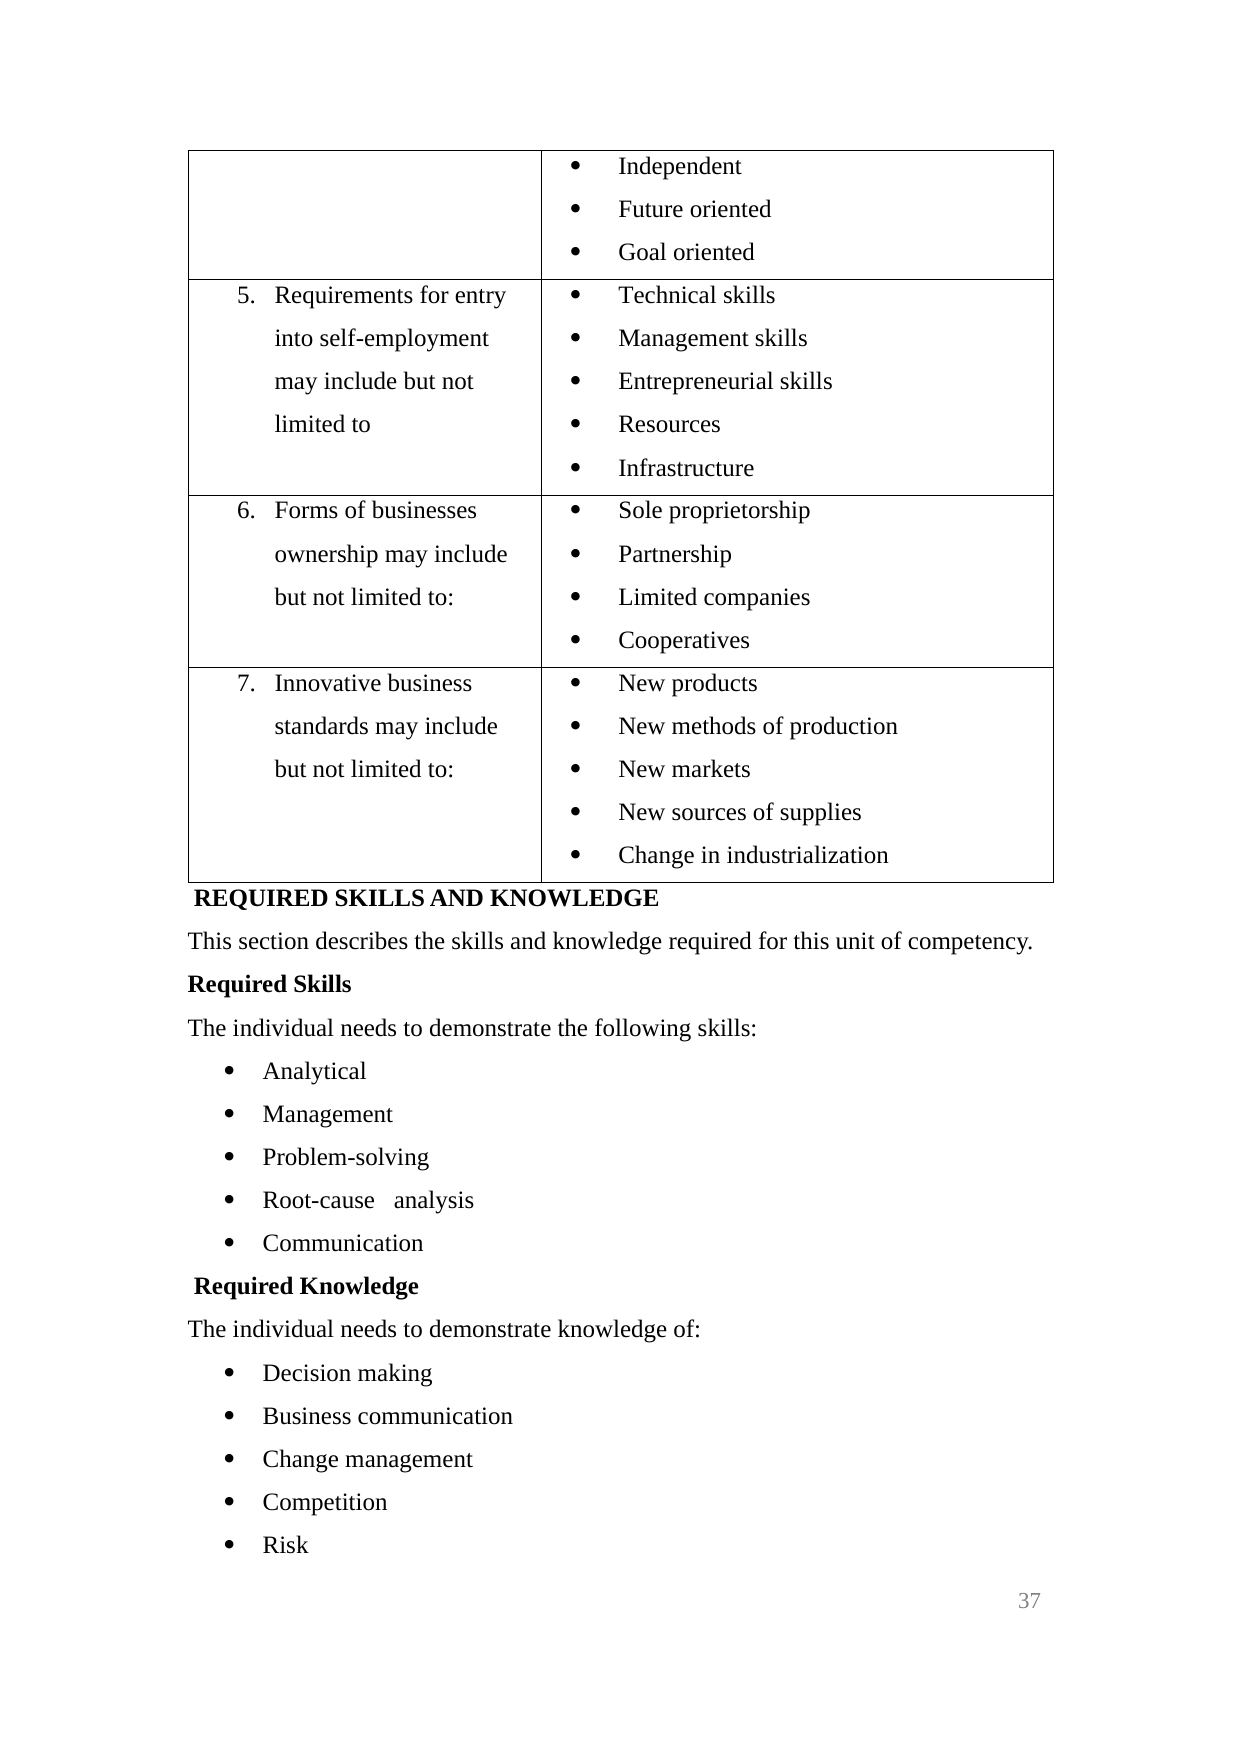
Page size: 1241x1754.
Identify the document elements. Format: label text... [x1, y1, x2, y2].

text The individual needs to demonstrate knowledge of: [187, 1314, 1053, 1343]
text Required Skills [187, 969, 1053, 998]
list Management [225, 1099, 1053, 1128]
text This section describes the skills and knowledge required for this unit of competency. [187, 926, 1053, 955]
text Required Knowledge [187, 1271, 1053, 1300]
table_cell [189, 151, 541, 279]
list Decision making [225, 1358, 1053, 1386]
table_cell Technical skills Management skills Entrepreneurial skills Resources Infrastructure [542, 280, 1053, 494]
list Communication [225, 1228, 1053, 1257]
list Problem-solving [225, 1142, 1053, 1171]
list Risk [225, 1530, 1053, 1559]
table_cell Forms of businesses ownership may include but not limited to: [189, 496, 541, 667]
list Change management [225, 1444, 1053, 1473]
text REQUIRED SKILLS AND KNOWLEDGE [187, 883, 1053, 912]
list Business communication [225, 1401, 1053, 1429]
table_cell Sole proprietorship Partnership Limited companies Cooperatives [542, 496, 1053, 667]
list Analytical [225, 1056, 1053, 1084]
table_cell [542, 151, 1053, 279]
text The individual needs to demonstrate the following skills: [187, 1013, 1053, 1041]
table_cell Innovative business standards may include but not limited to: [189, 668, 541, 882]
list Root-cause analysis [225, 1185, 1053, 1214]
list Competition [225, 1487, 1053, 1516]
table_cell Requirements for entry into self-employment may include but not limited to [189, 280, 541, 494]
table_cell New products New methods of production New markets New sources of supplies Change in industrialization [542, 668, 1053, 882]
